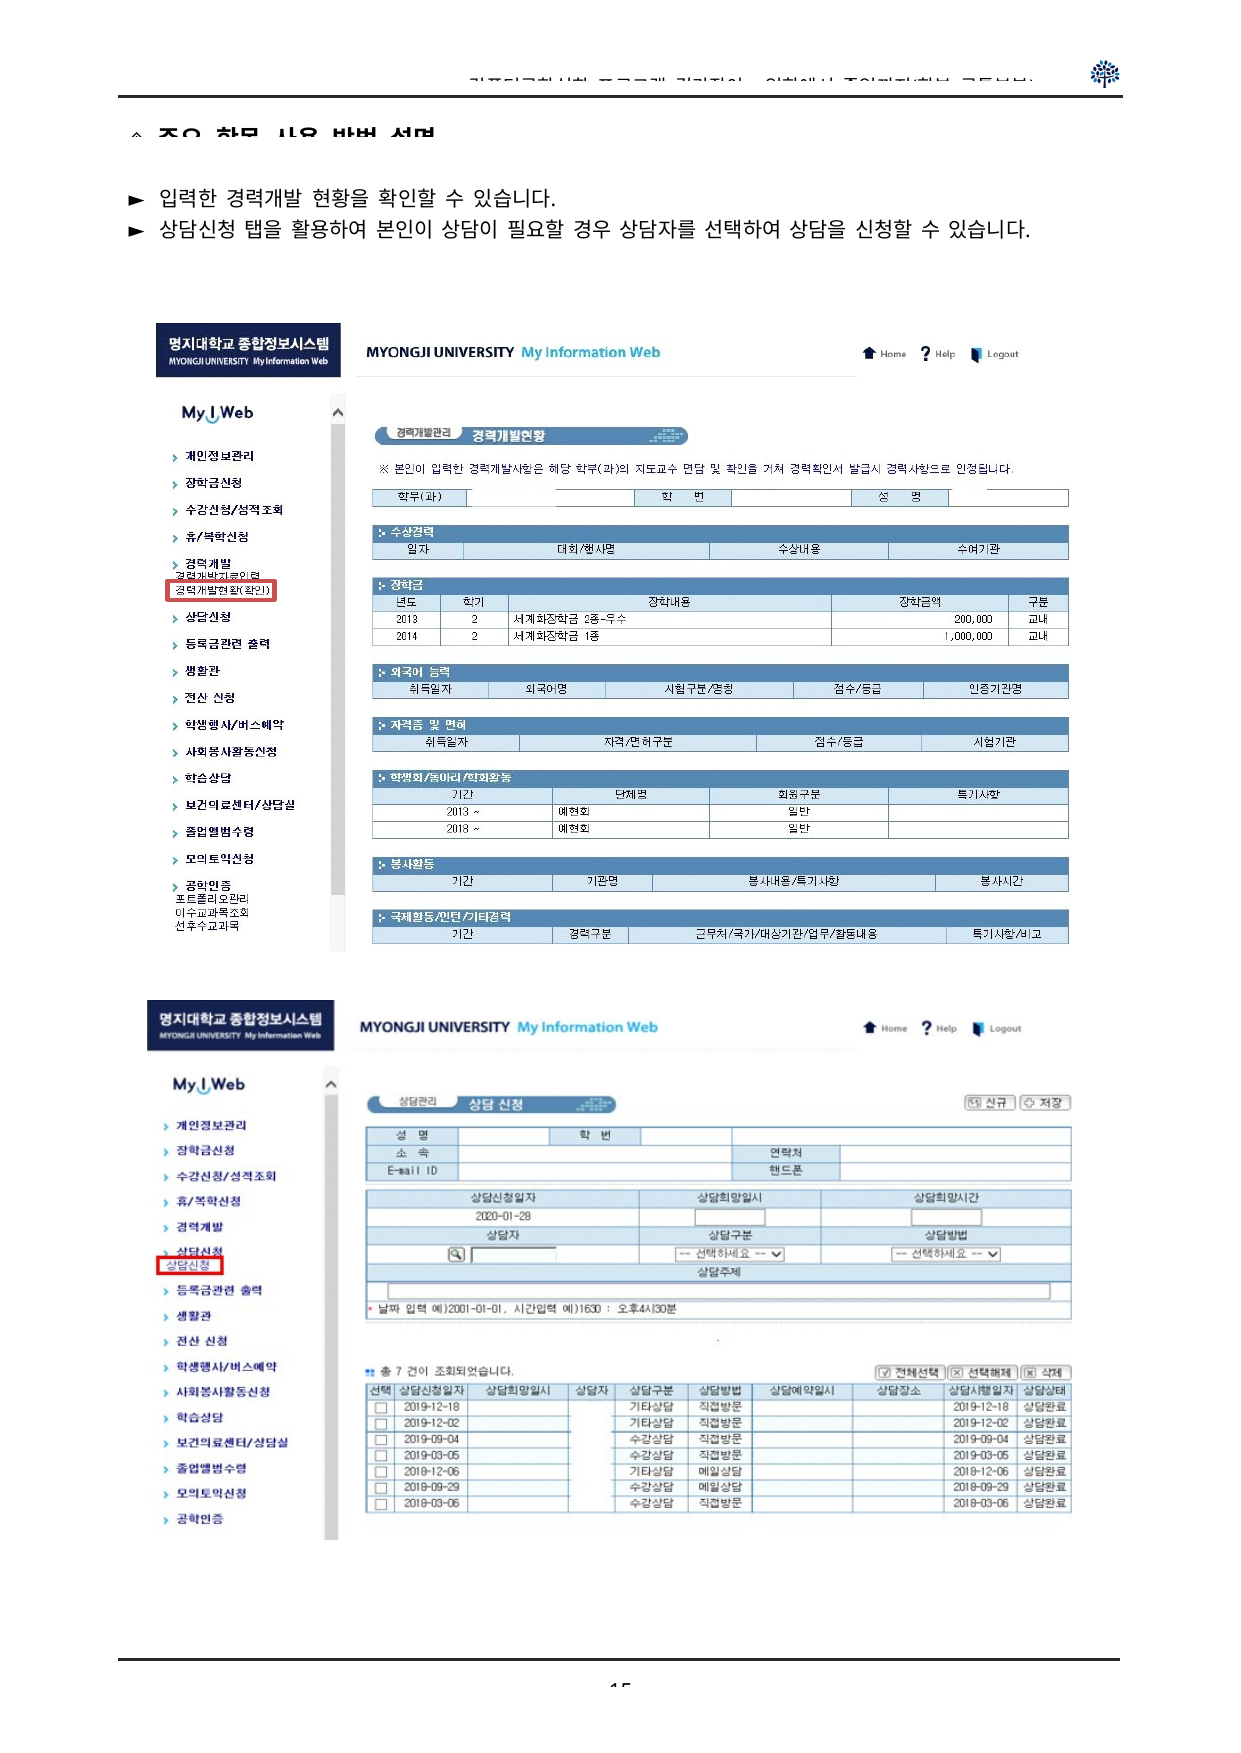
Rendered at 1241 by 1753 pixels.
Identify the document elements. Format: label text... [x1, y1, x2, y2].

picture [147, 1000, 1073, 1540]
picture [156, 323, 1071, 952]
list 상담신청 탭을 활용하여 본인이 상담이 필요할 경우 상담자를 선택하여 상담을 신청할 수 있습니다. [128, 213, 1144, 243]
list 입력한 경력개발 현황을 확인할 수 있습니다. [128, 182, 1144, 213]
picture [1090, 60, 1120, 88]
